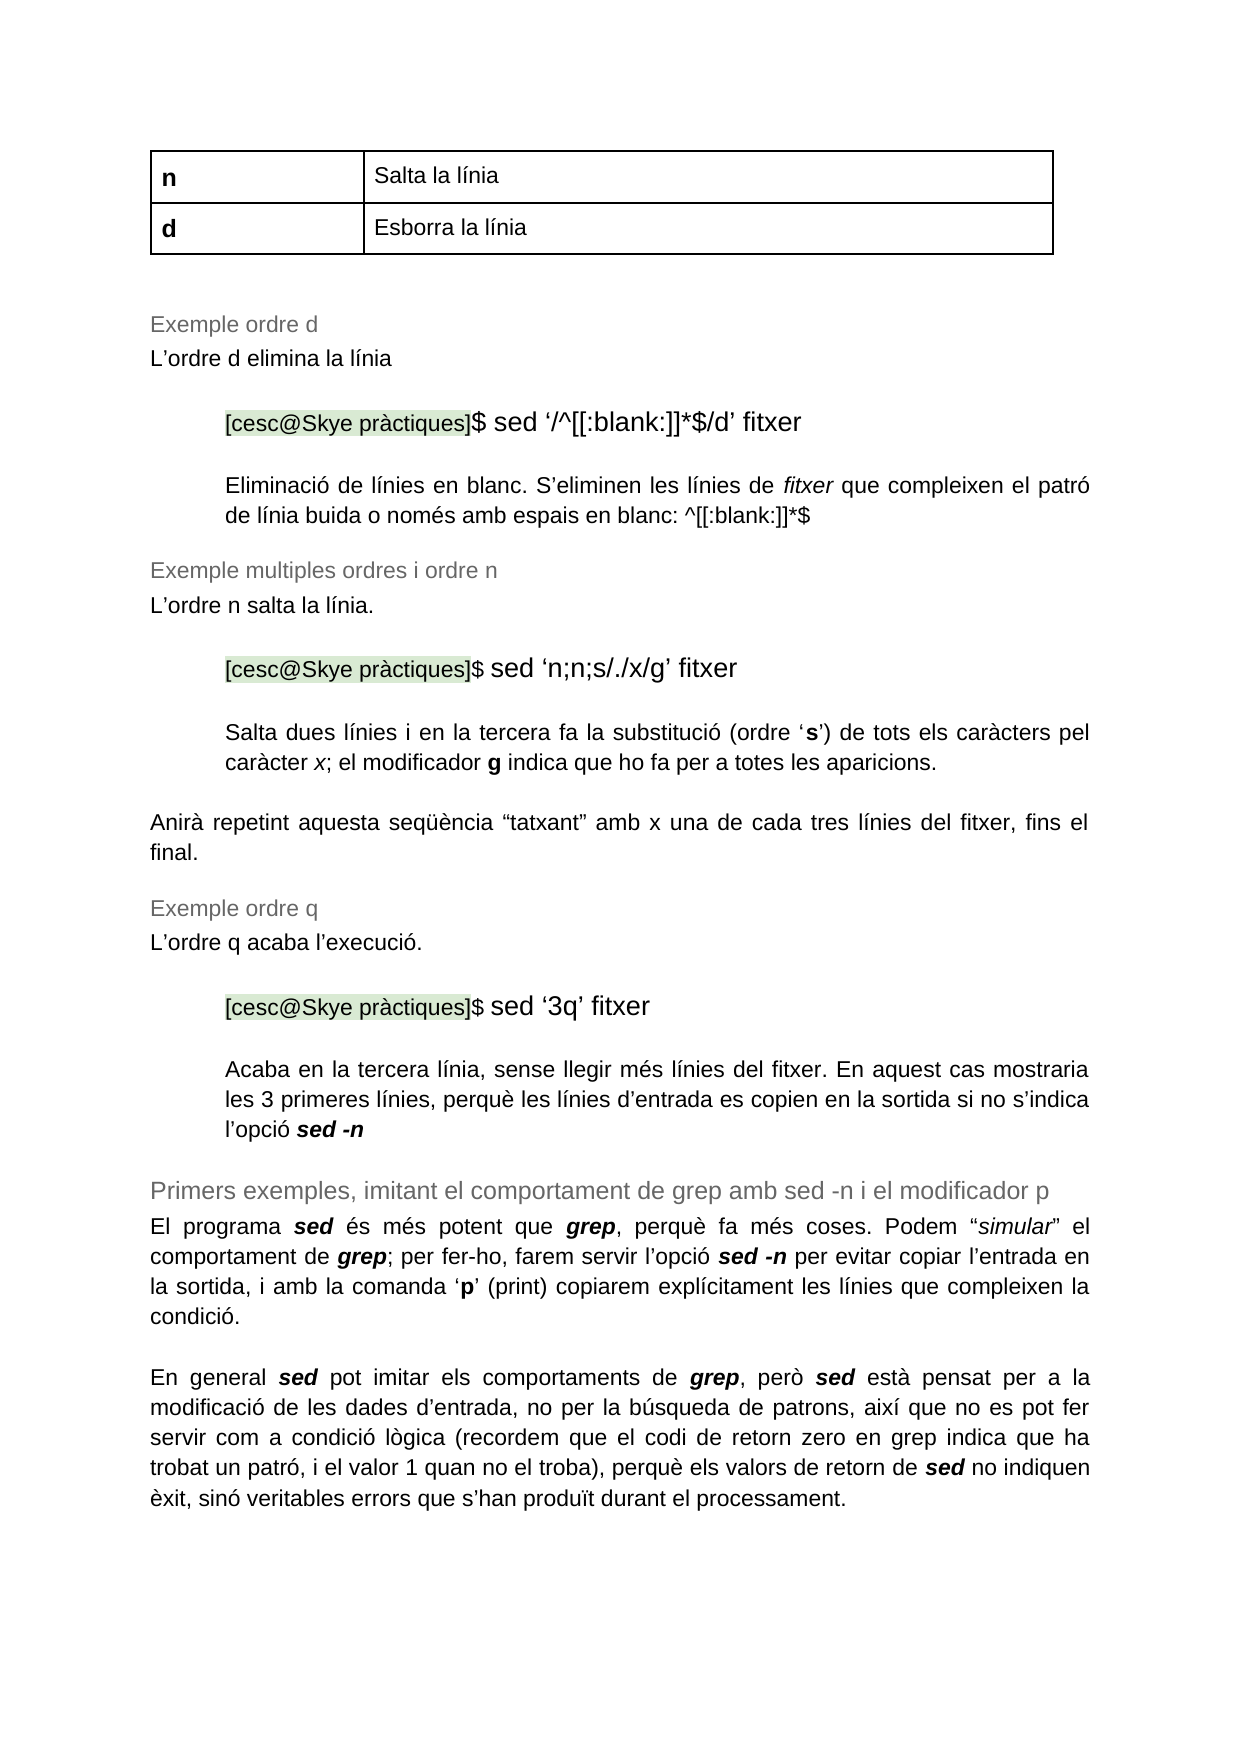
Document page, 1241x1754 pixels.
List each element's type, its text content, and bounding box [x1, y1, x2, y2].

subtitle Exemple ordre q [150, 894, 1090, 921]
text L’ordre q acaba l’execució. [150, 929, 1090, 956]
table_cell Salta la línia [365, 152, 1052, 202]
table_cell Esborra la línia [365, 204, 1052, 253]
table_cell d [152, 204, 363, 253]
text [cesc@Skye pràctiques]$ sed ‘/^[[:blank:]]*$/d’ fitxer [225, 406, 1090, 437]
subtitle Exemple multiples ordres i ordre n [150, 557, 1090, 584]
text El programa sed és més potent que grep, perquè fa més coses. Podem “simular” el comportament de grep; per fer-ho, farem servir l’opció sed -n per evitar copiar l’entrada en la sortida, i amb la comanda ‘p’ (print) copiarem explícitament les línies que compleixen la condició. [150, 1213, 1090, 1330]
text Anirà repetint aquesta seqüència “tatxant” amb x una de cada tres línies del fitxer, fins el final. [150, 809, 1090, 866]
text L’ordre d elimina la línia [150, 345, 1090, 372]
text [cesc@Skye pràctiques]$ sed ‘3q’ fitxer [225, 990, 1090, 1021]
text Salta dues línies i en la tercera fa la substitució (ordre ‘s’) de tots els caràcters pel caràcter x; el modificador g indica que ho fa per a totes les aparicions. [225, 718, 1090, 775]
text Eliminació de línies en blanc. S’eliminen les línies de fitxer que compleixen el patró de línia buida o només amb espais en blanc: ^[[:blank:]]*$ [225, 472, 1090, 528]
subtitle Exemple ordre d [150, 311, 1090, 337]
text En general sed pot imitar els comportaments de grep, però sed està pensat per a la modificació de les dades d’entrada, no per la búsqueda de patrons, així que no es pot fer servir com a condició lògica (recordem que el codi de retorn zero en grep indica que ha trobat un patró, i el valor 1 quan no el troba), perquè els valors de retorn de sed no indiquen èxit, sinó veritables errors que s’han produït durant el processament. [150, 1364, 1090, 1511]
subtitle Primers exemples, imitant el comportament de grep amb sed -n i el modificador p [150, 1176, 1090, 1204]
table_cell n [152, 152, 363, 202]
text [cesc@Skye pràctiques]$ sed ‘n;n;s/./x/g’ fitxer [225, 652, 1090, 684]
text L’ordre n salta la línia. [150, 592, 1090, 618]
text Acaba en la tercera línia, sense llegir més línies del fitxer. En aquest cas mostraria les 3 primeres línies, perquè les línies d’entrada es copien en la sortida si no s’indica l’opció sed -n [225, 1056, 1090, 1143]
